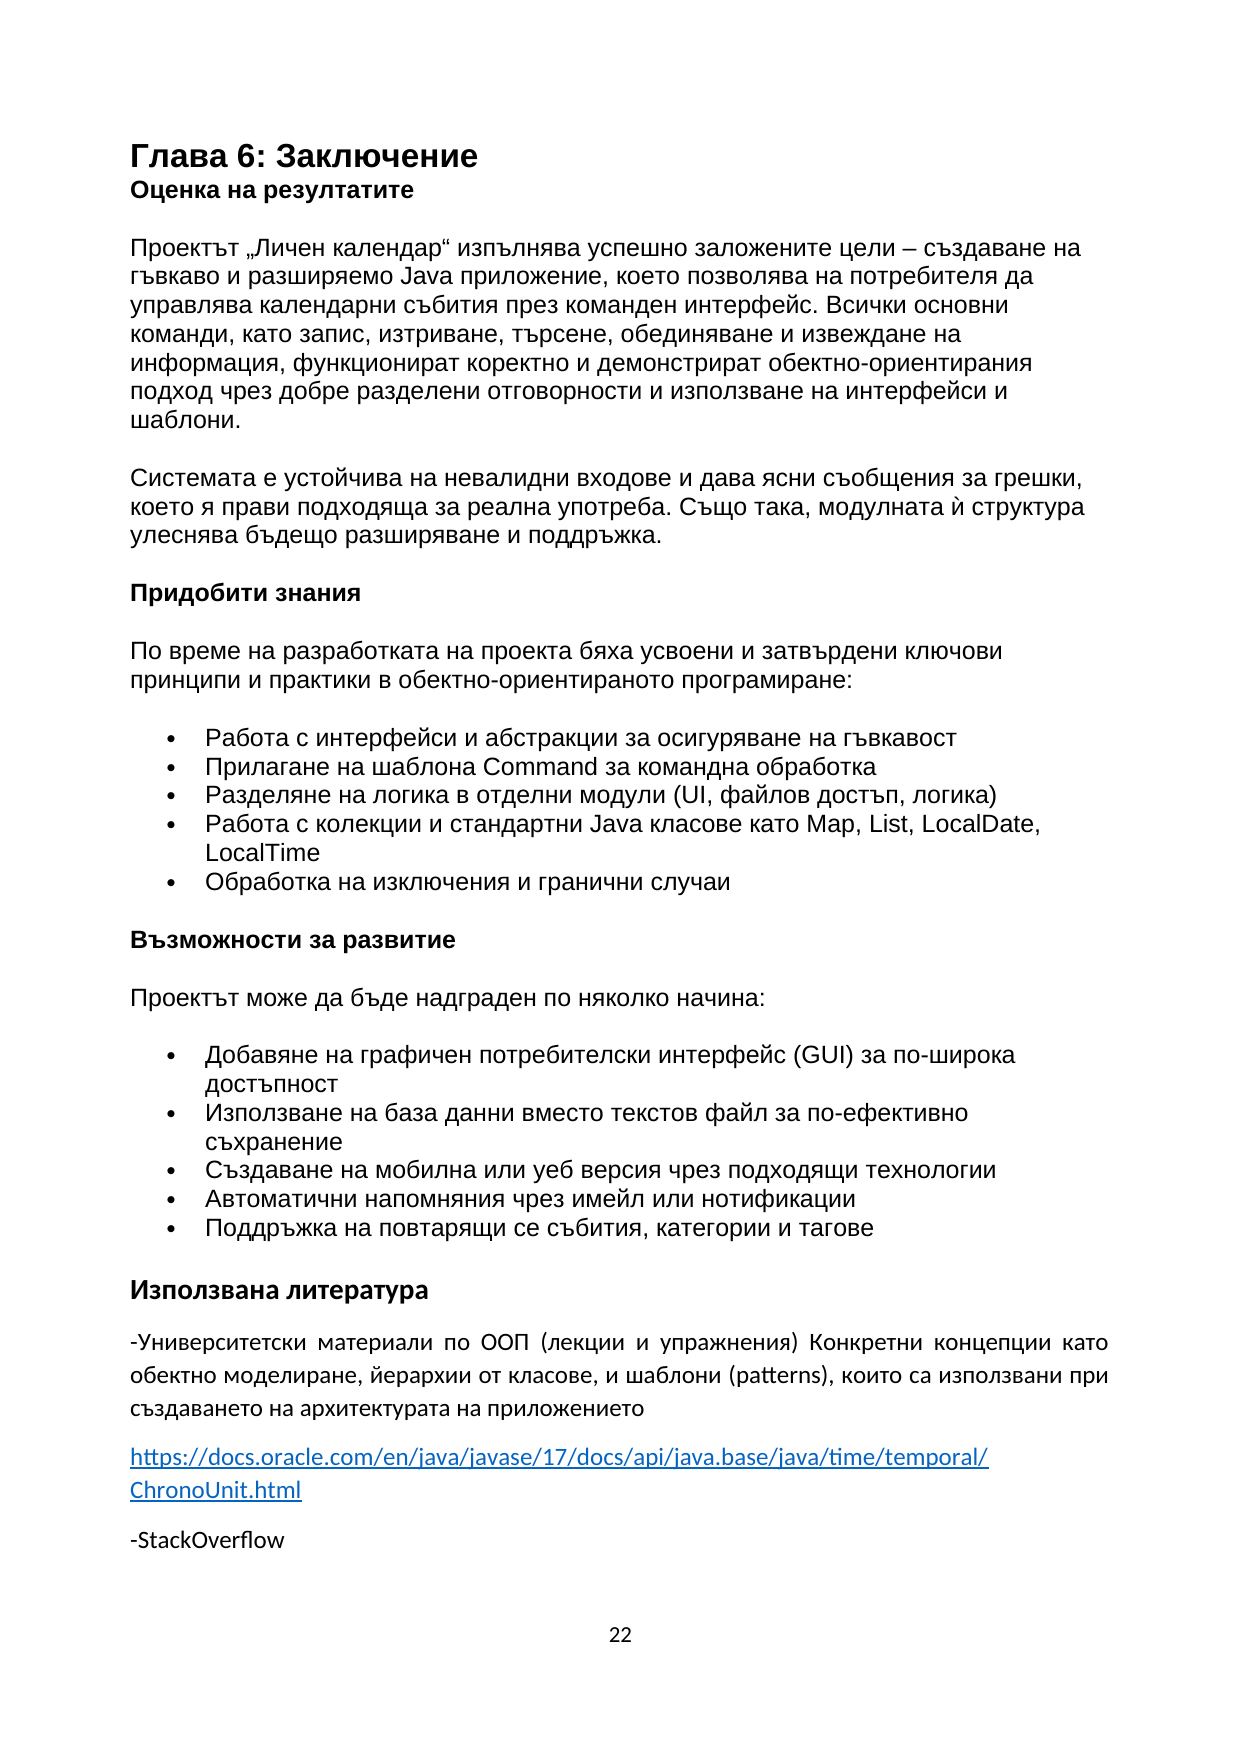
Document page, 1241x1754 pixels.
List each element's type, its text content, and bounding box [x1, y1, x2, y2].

text Глава 6: Заключение [130, 136, 1110, 174]
list Обработка на изключения и гранични случаи [167, 867, 1110, 895]
text Проектът може да бъде надграден по няколко начина: [130, 982, 1110, 1011]
text Проектът „Личен календар“ изпълнява успешно заложените цели – създаване на гъвкаво и разширяемо Java приложение, което позволява на потребителя да управлява календарни събития през команден интерфейс. Всички основни команди, като запис, изтриване, търсене, обединяване и извеждане на информация, функционират коректно и демонстрират обектно-ориентирания подход чрез добре разделени отговорности и използване на интерфейси и шаблони. [130, 232, 1110, 434]
text Възможности за развитие [130, 924, 1110, 953]
list Работа с колекции и стандартни Java класове като Map, List, LocalDate, LocalTime [167, 809, 1110, 867]
list Създаване на мобилна или уеб версия чрез подходящи технологии [167, 1155, 1110, 1184]
list Поддръжка на повтарящи се събития, категории и тагове [167, 1213, 1110, 1242]
list Работа с интерфейси и абстракции за осигуряване на гъвкавост [167, 723, 1110, 752]
text https://docs.oracle.com/en/java/javase/17/docs/api/java.base/java/time/temporal/ChronoUnit.html [130, 1441, 1110, 1505]
list Прилагане на шаблона Command за командна обработка [167, 752, 1110, 780]
text По време на разработката на проекта бяха усвоени и затвърдени ключови принципи и практики в обектно-ориентираното програмиране: [130, 636, 1110, 694]
list Разделяне на логика в отделни модули (UI, файлов достъп, логика) [167, 780, 1110, 809]
list Използване на база данни вместо текстов файл за по-ефективно съхранение [167, 1098, 1110, 1155]
text Системата е устойчива на невалидни входове и дава ясни съобщения за грешки, което я прави подходяща за реална употреба. Също така, модулната ѝ структура улеснява бъдещо разширяване и поддръжка. [130, 463, 1110, 549]
text -StackOverflow [130, 1524, 1110, 1554]
list Автоматични напомняния чрез имейл или нотификации [167, 1184, 1110, 1213]
text -Университетски материали по ООП (лекции и упражнения) Конкретни концепции като обектно моделиране, йерархии от класове, и шаблони (patterns), които са използвани при създаването на архитектурата на приложението [130, 1326, 1110, 1422]
text Придобити знания [130, 578, 1110, 607]
text Използвана литература [130, 1271, 1110, 1306]
text Оценка на резултатите [130, 174, 1110, 203]
list Добавяне на графичен потребителски интерфейс (GUI) за по-широка достъпност [167, 1040, 1110, 1098]
